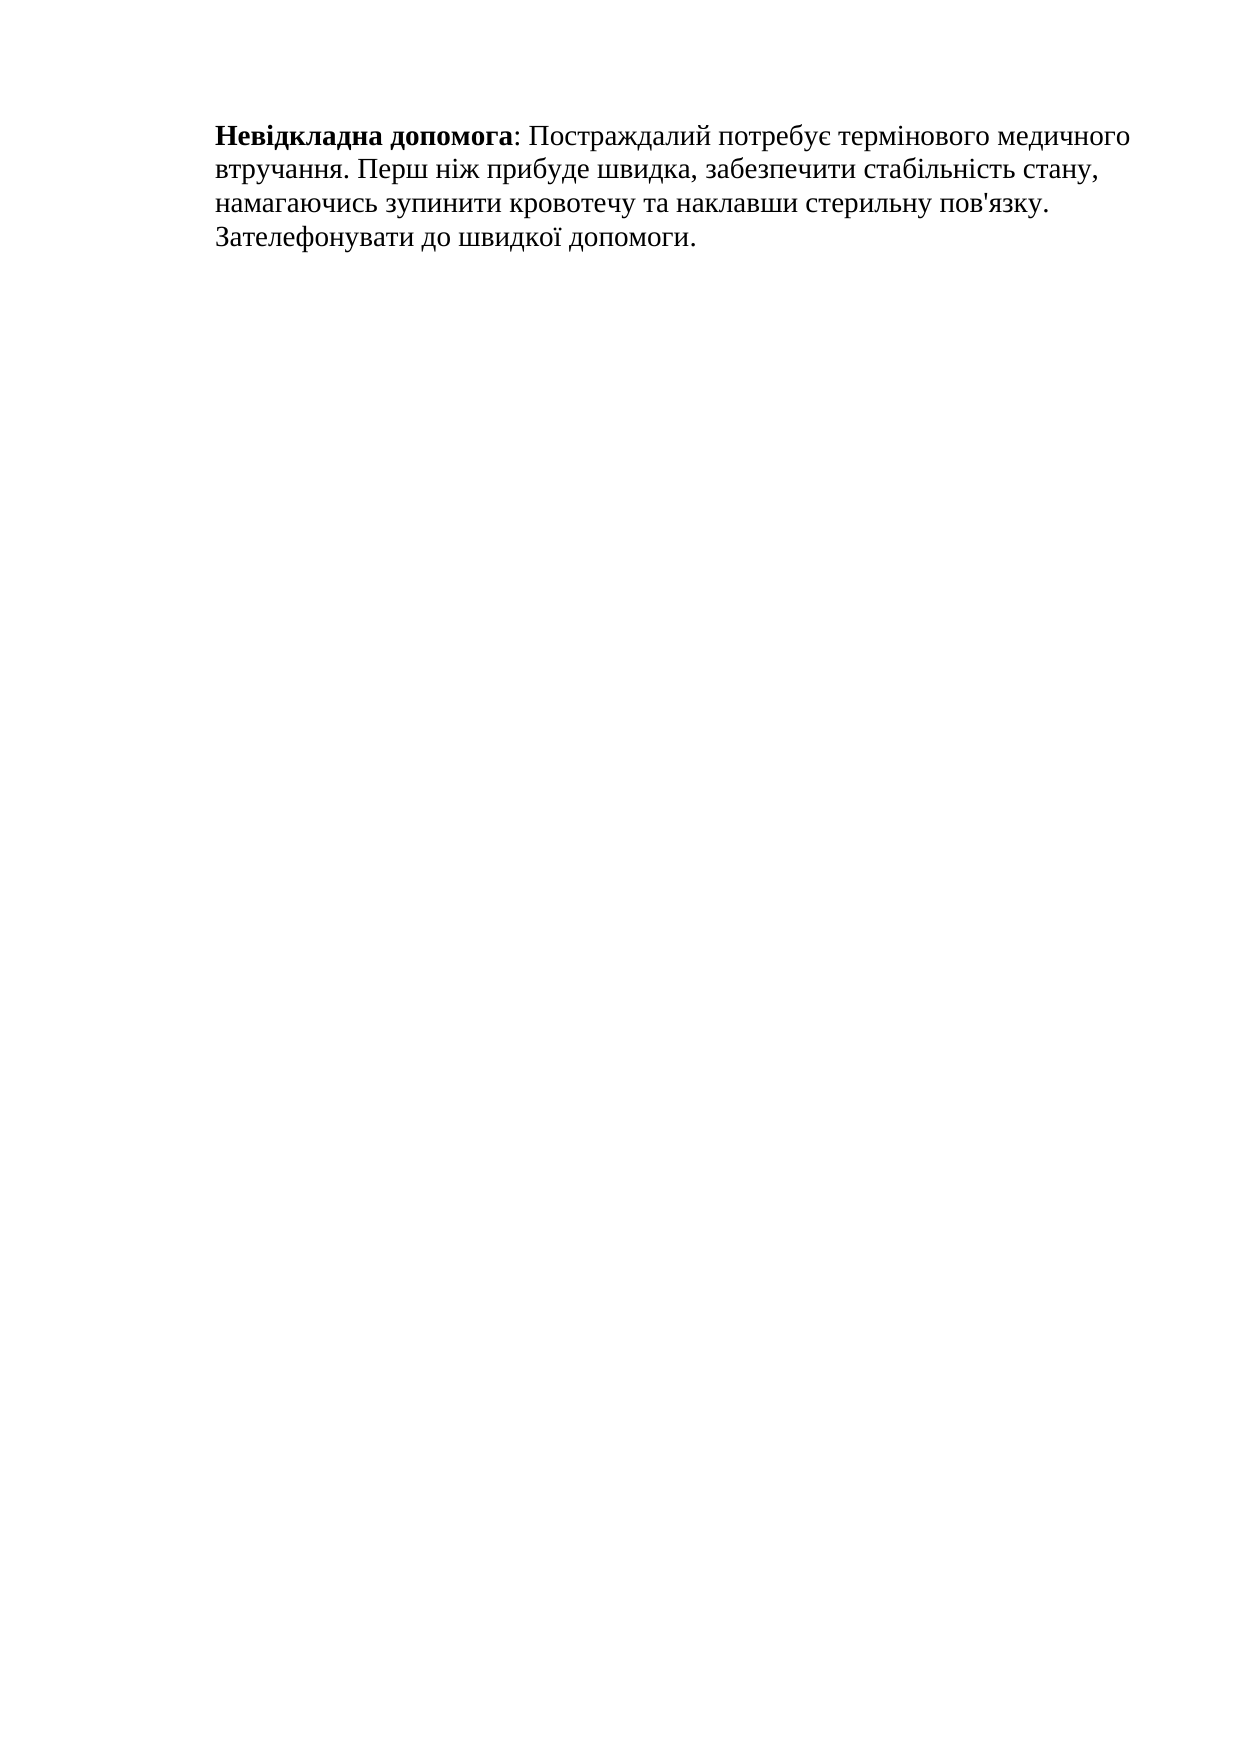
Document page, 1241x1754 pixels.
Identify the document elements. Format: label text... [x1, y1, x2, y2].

text Невідкладна допомога: Постраждалий потребує термінового медичного втручання. Перш ніж прибуде швидка, забезпечити стабільність стану, намагаючись зупинити кровотечу та наклавши стерильну пов'язку. Зателефонувати до швидкої допомоги. [215, 118, 1152, 252]
